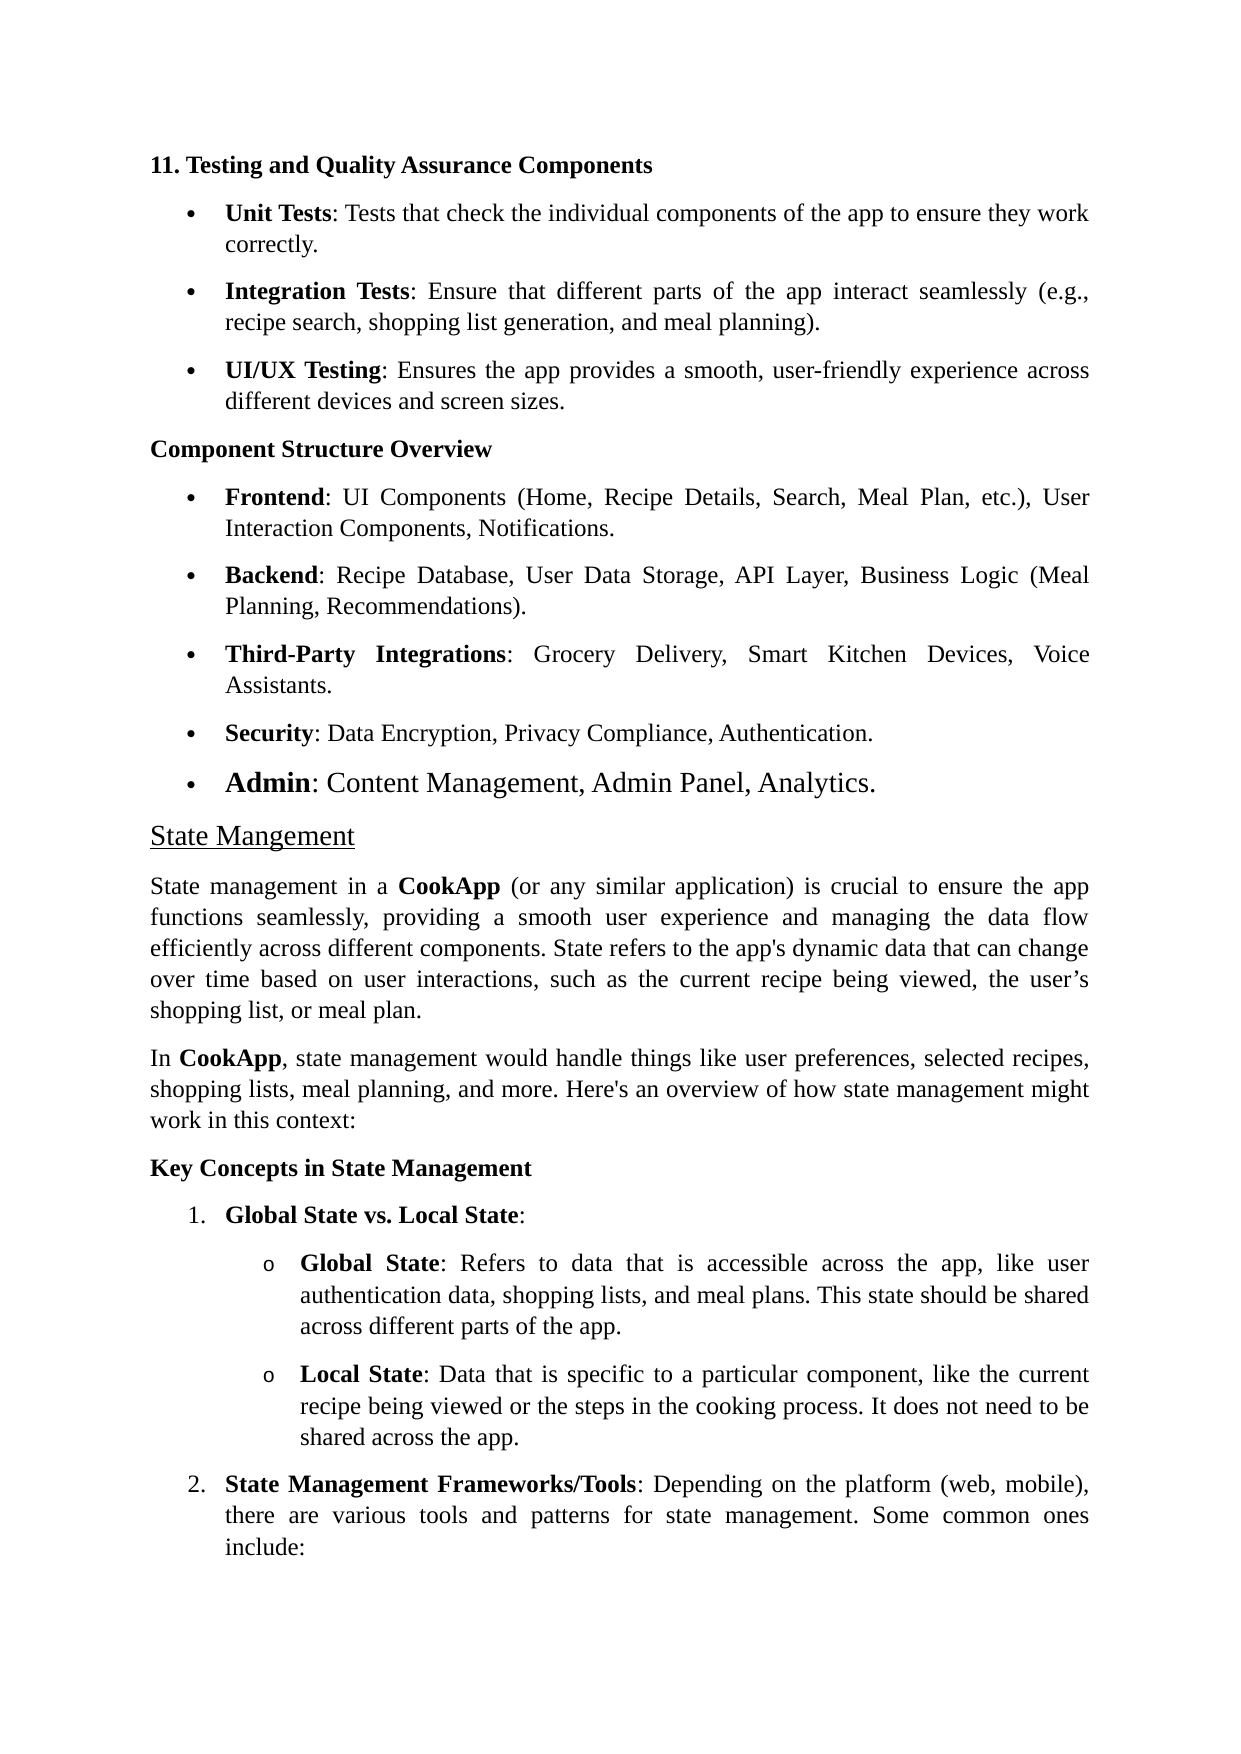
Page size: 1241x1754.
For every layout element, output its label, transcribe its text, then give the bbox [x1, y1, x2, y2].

text State Mangement [150, 818, 1090, 852]
list Local State: Data that is specific to a particular component, like the current recipe being viewed or the steps in the cooking process. It does not need to be shared across the app. [262, 1359, 1090, 1451]
list Global State: Refers to data that is accessible across the app, like user authentication data, shopping lists, and meal plans. This state should be shared across different parts of the app. [262, 1248, 1090, 1340]
list Global State vs. Local State: [187, 1201, 1090, 1229]
list Third-Party Integrations: Grocery Delivery, Smart Kitchen Devices, Voice Assistants. [187, 639, 1090, 699]
list Unit Tests: Tests that check the individual components of the app to ensure they work correctly. [187, 198, 1090, 257]
list UI/UX Testing: Ensures the app provides a smooth, user-friendly experience across different devices and screen sizes. [187, 355, 1090, 415]
text State management in a CookApp (or any similar application) is crucial to ensure the app functions seamlessly, providing a smooth user experience and managing the data flow efficiently across different components. State refers to the app's dynamic data that can change over time based on user interactions, such as the current recipe being viewed, the user’s shopping list, or meal plan. [150, 871, 1090, 1024]
text In CookApp, state management would handle things like user preferences, selected recipes, shopping lists, meal planning, and more. Here's an overview of how state management might work in this context: [150, 1043, 1090, 1134]
text Component Structure Overview [150, 434, 1090, 463]
list Integration Tests: Ensure that different parts of the app interact seamlessly (e.g., recipe search, shopping list generation, and meal planning). [187, 276, 1090, 336]
text Key Concepts in State Management [150, 1153, 1090, 1182]
list State Management Frameworks/Tools: Depending on the platform (web, mobile), there are various tools and patterns for state management. Some common ones include: [187, 1469, 1090, 1560]
text 11. Testing and Quality Assurance Components [150, 150, 1090, 179]
list Security: Data Encryption, Privacy Compliance, Authentication. [187, 718, 1090, 747]
list Admin: Content Management, Admin Panel, Analytics. [187, 766, 1090, 799]
list Frontend: UI Components (Home, Recipe Details, Search, Meal Plan, etc.), User Interaction Components, Notifications. [187, 482, 1090, 541]
list Backend: Recipe Database, User Data Storage, API Layer, Business Logic (Meal Planning, Recommendations). [187, 560, 1090, 620]
